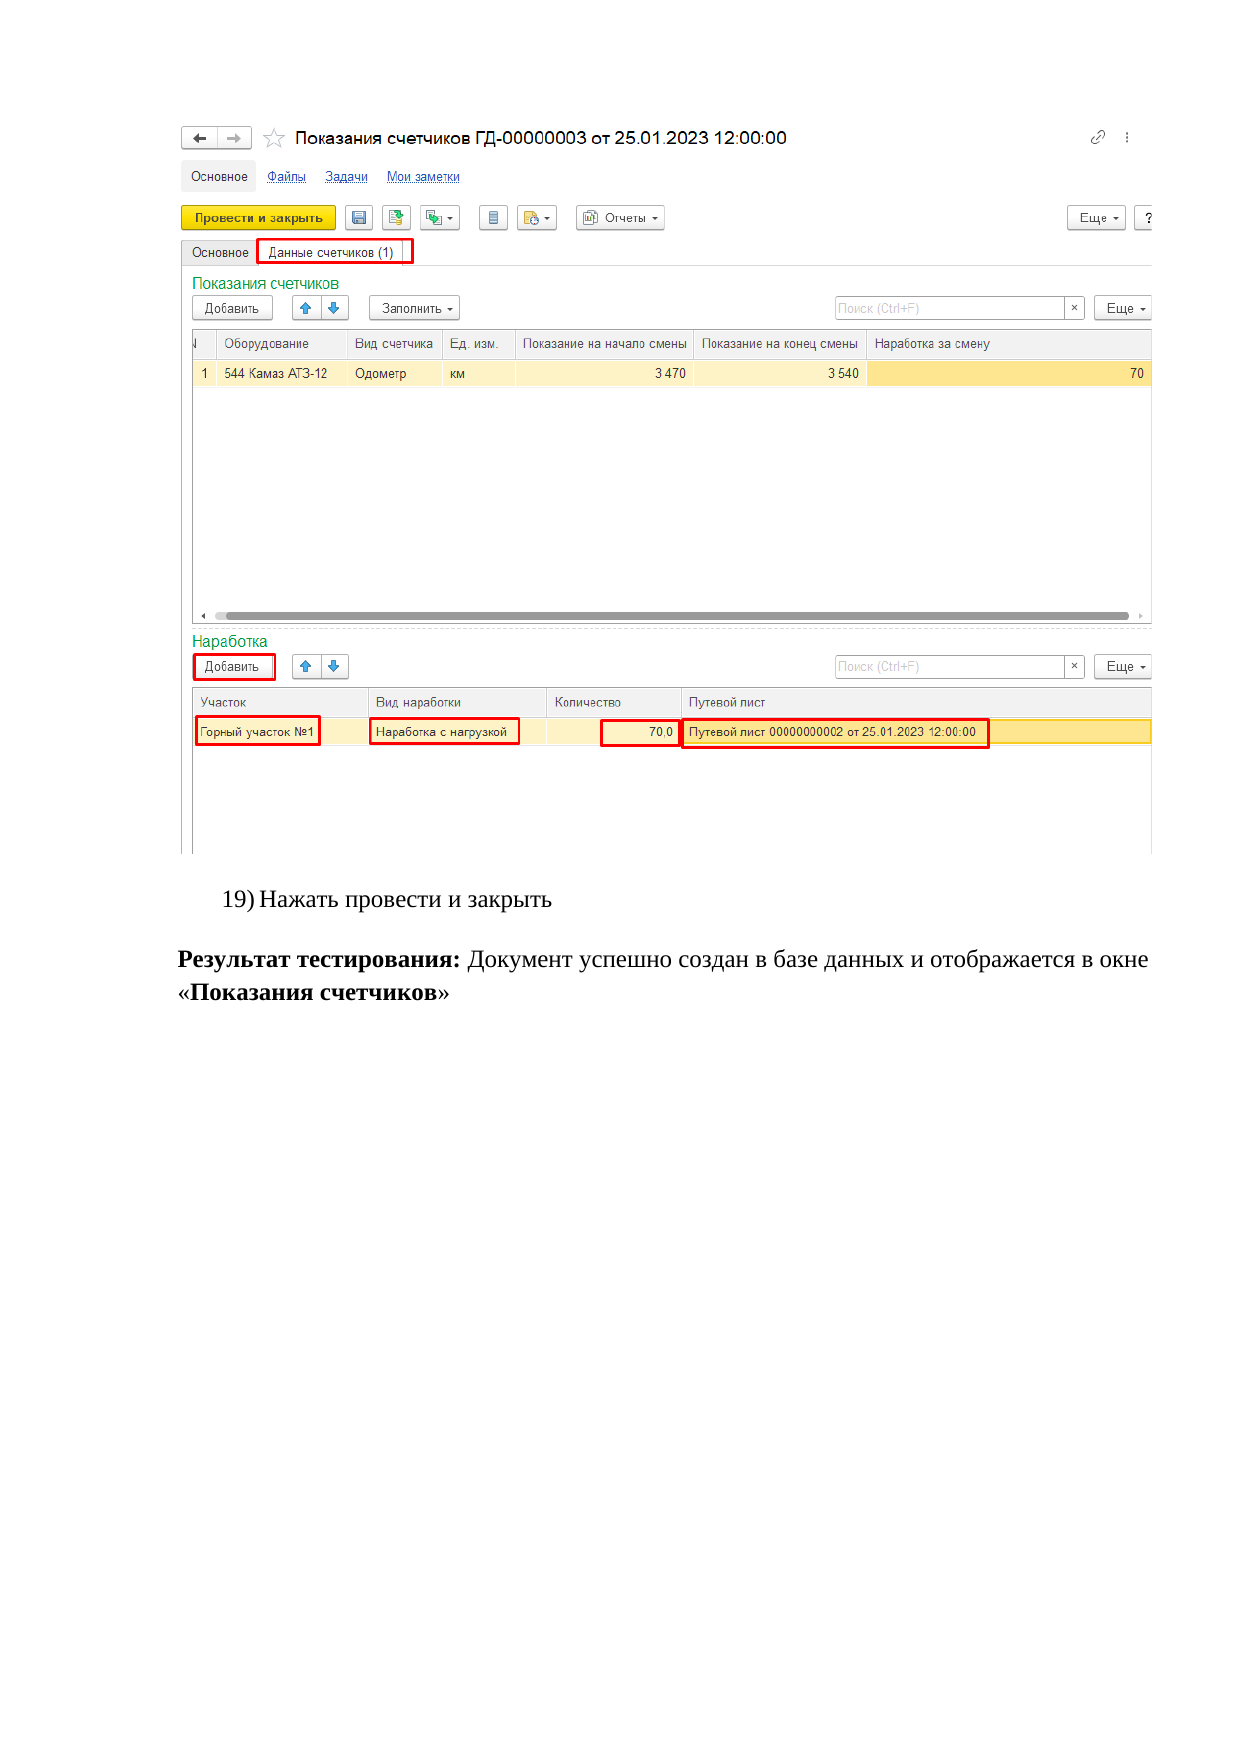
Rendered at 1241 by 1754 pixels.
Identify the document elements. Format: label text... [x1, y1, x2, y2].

list Нажать провести и закрыть [221, 884, 1152, 913]
text Результат тестирования: Документ успешно создан в базе данных и отображается в окне «Показания счетчиков» [177, 944, 1152, 1006]
picture [177, 118, 1152, 854]
